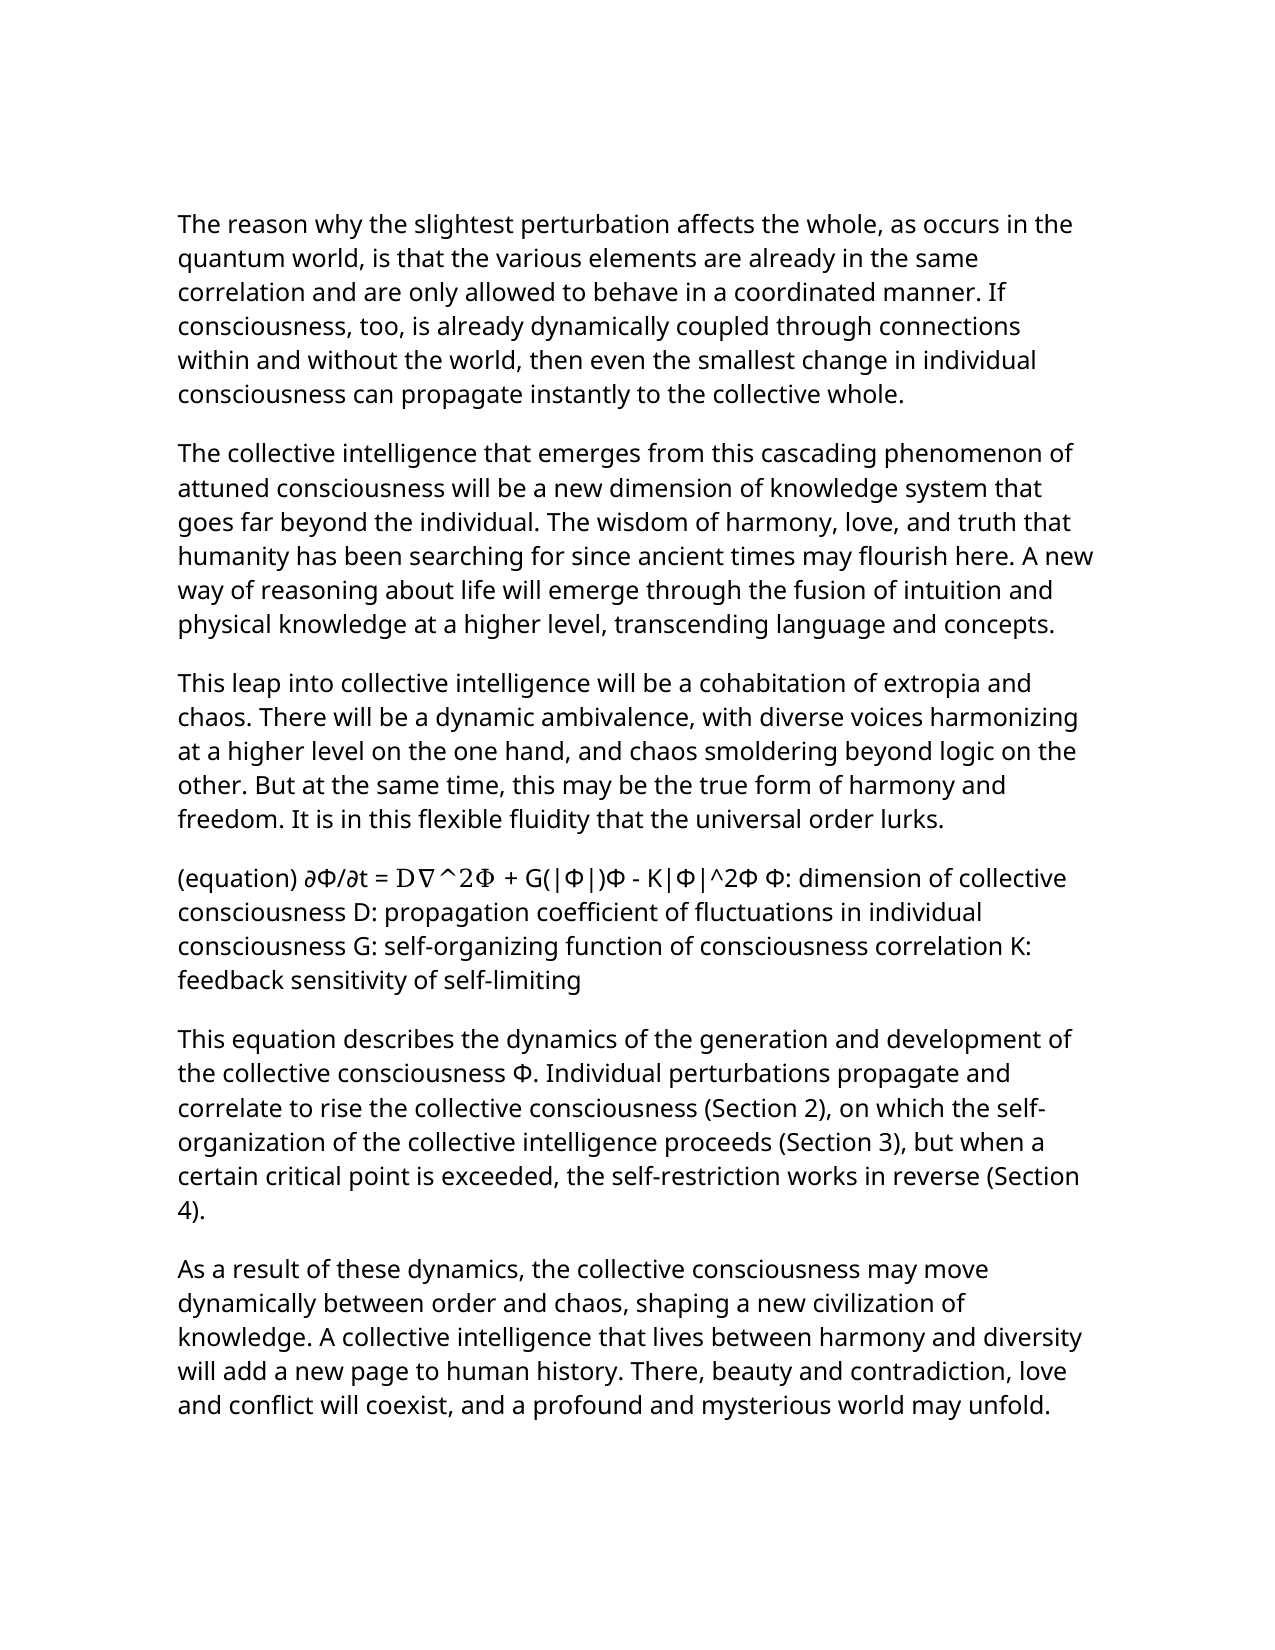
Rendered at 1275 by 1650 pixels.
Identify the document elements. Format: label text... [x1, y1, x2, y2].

text The collective intelligence that emerges from this cascading phenomenon of attuned consciousness will be a new dimension of knowledge system that goes far beyond the individual. The wisdom of harmony, love, and truth that humanity has been searching for since ancient times may flourish here. A new way of reasoning about life will emerge through the fusion of intuition and physical knowledge at a higher level, transcending language and concepts. [177, 436, 1098, 641]
text (equation) ∂Φ/∂t = D∇^2Φ + G(|Φ|)Φ - K|Φ|^2Φ Φ: dimension of collective consciousness D: propagation coefficient of fluctuations in individual consciousness G: self-organizing function of consciousness correlation K: feedback sensitivity of self-limiting [177, 861, 1098, 997]
text This leap into collective intelligence will be a cohabitation of extropia and chaos. There will be a dynamic ambivalence, with diverse voices harmonizing at a higher level on the one hand, and chaos smoldering beyond logic on the other. But at the same time, this may be the true form of harmony and freedom. It is in this flexible fluidity that the universal order lurks. [177, 666, 1098, 836]
text As a result of these dynamics, the collective consciousness may move dynamically between order and chaos, shaping a new civilization of knowledge. A collective intelligence that lives between harmony and diversity will add a new page to human history. There, beauty and contradiction, love and conflict will coexist, and a profound and mysterious world may unfold. [177, 1251, 1098, 1422]
text The reason why the slightest perturbation affects the whole, as occurs in the quantum world, is that the various elements are already in the same correlation and are only allowed to behave in a coordinated manner. If consciousness, too, is already dynamically coupled through connections within and without the world, then even the smallest change in individual consciousness can propagate instantly to the collective whole. [177, 207, 1098, 411]
text This equation describes the dynamics of the generation and development of the collective consciousness Φ. Individual perturbations propagate and correlate to rise the collective consciousness (Section 2), on which the self-organization of the collective intelligence proceeds (Section 3), but when a certain critical point is exceeded, the self-restriction works in reverse (Section 4). [177, 1022, 1098, 1226]
